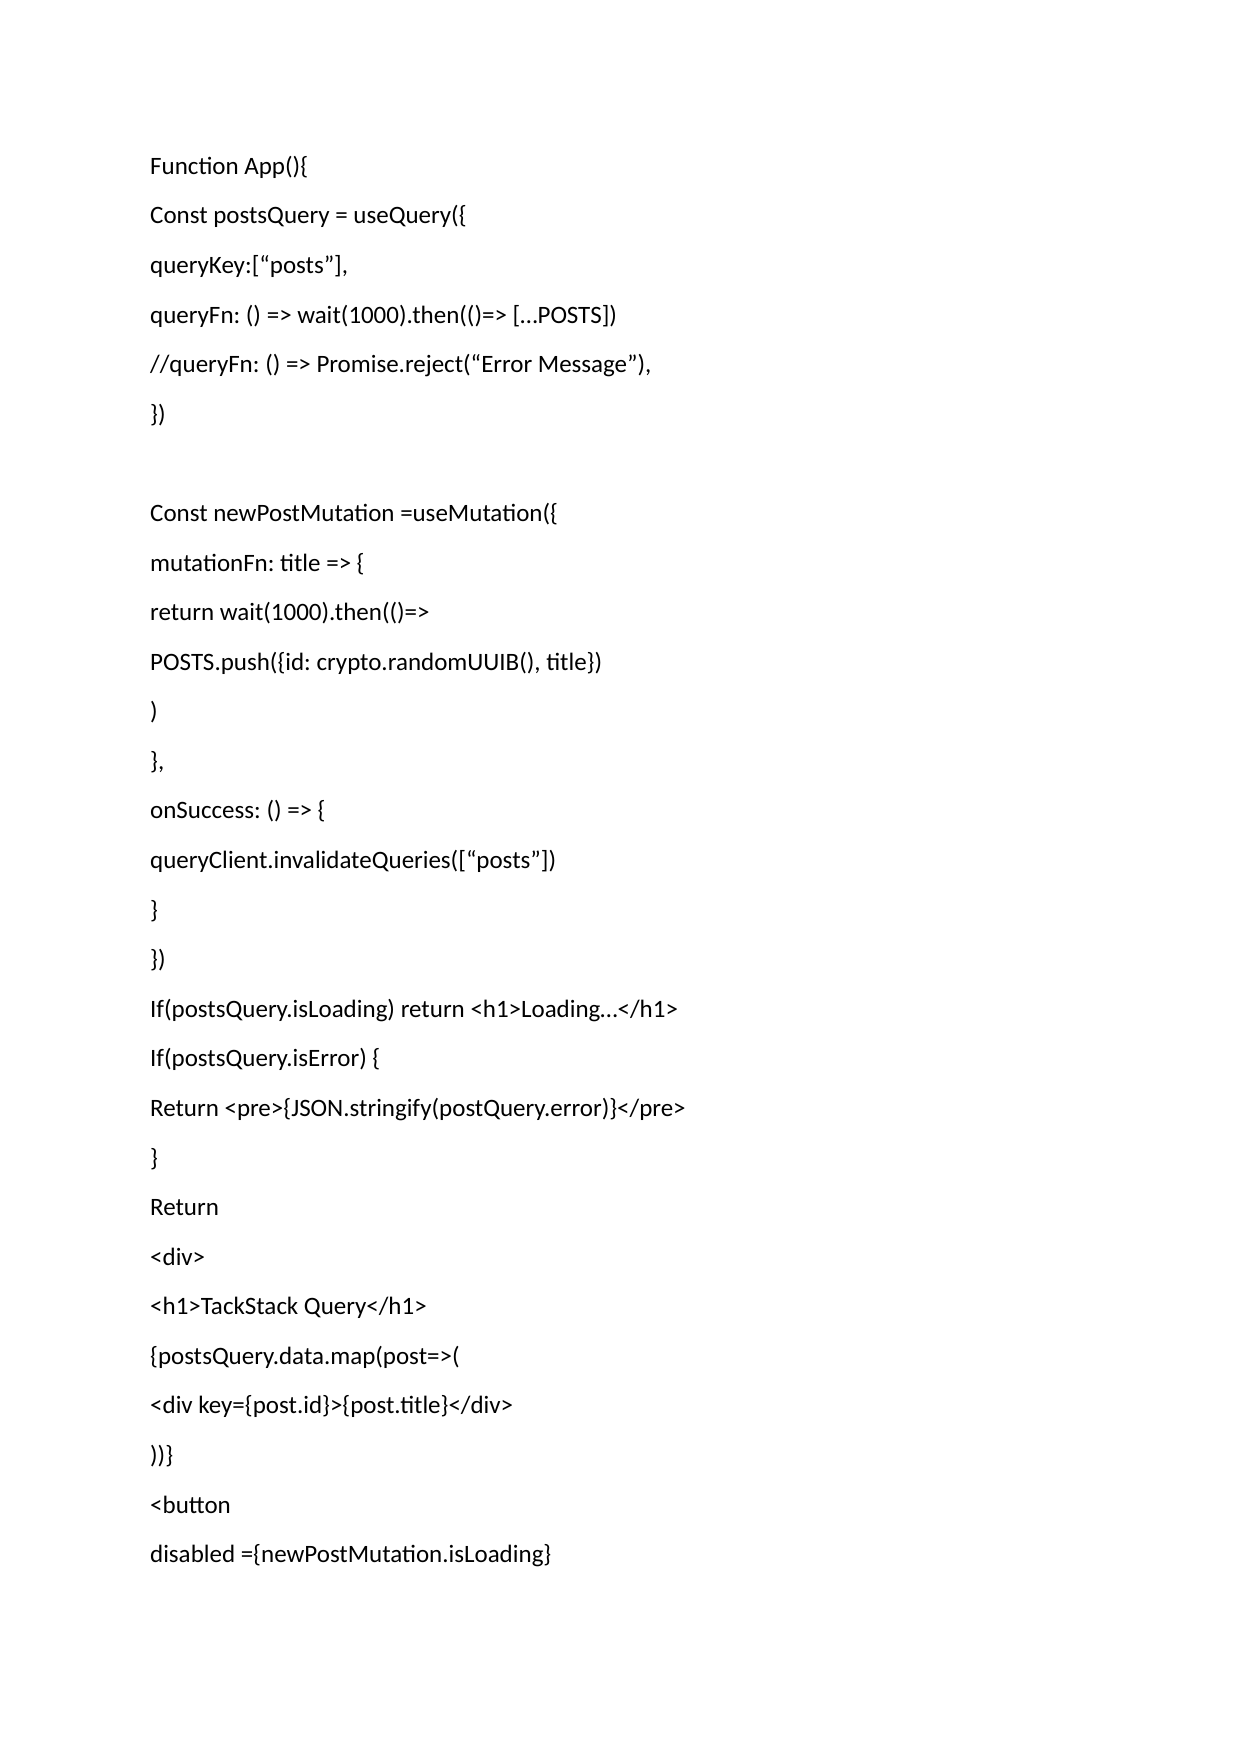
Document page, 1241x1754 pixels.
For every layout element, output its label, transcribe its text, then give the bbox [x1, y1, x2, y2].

text queryClient.invalidateQueries([“posts”]) [150, 844, 1090, 875]
text POSTS.push({id: crypto.randomUUIB(), title}) [150, 646, 1090, 676]
text Function App(){ [150, 150, 1090, 181]
text ))} [150, 1439, 1090, 1470]
text queryKey:[“posts”], [150, 249, 1090, 280]
text If(postsQuery.isError) { [150, 1042, 1090, 1073]
text Const postsQuery = useQuery({ [150, 199, 1090, 230]
text <div> [150, 1241, 1090, 1271]
text }, [150, 745, 1090, 776]
text mutationFn: title => { [150, 547, 1090, 577]
text If(postsQuery.isLoading) return <h1>Loading…</h1> [150, 993, 1090, 1023]
text disabled ={newPostMutation.isLoading} [150, 1538, 1090, 1569]
text } [150, 894, 1090, 924]
text //queryFn: () => Promise.reject(“Error Message”), [150, 348, 1090, 379]
text }) [150, 943, 1090, 974]
text Return <pre>{JSON.stringify(postQuery.error)}</pre> [150, 1092, 1090, 1123]
text {postsQuery.data.map(post=>( [150, 1340, 1090, 1371]
text queryFn: () => wait(1000).then(()=> […POSTS]) [150, 299, 1090, 329]
text Return [150, 1191, 1090, 1222]
text Const newPostMutation =useMutation({ [150, 497, 1090, 528]
text <button [150, 1489, 1090, 1519]
text ) [150, 695, 1090, 726]
text }) [150, 398, 1090, 428]
text return wait(1000).then(()=> [150, 596, 1090, 627]
text onSuccess: () => { [150, 794, 1090, 825]
text <div key={post.id}>{post.title}</div> [150, 1389, 1090, 1420]
text } [150, 1142, 1090, 1172]
text <h1>TackStack Query</h1> [150, 1290, 1090, 1321]
